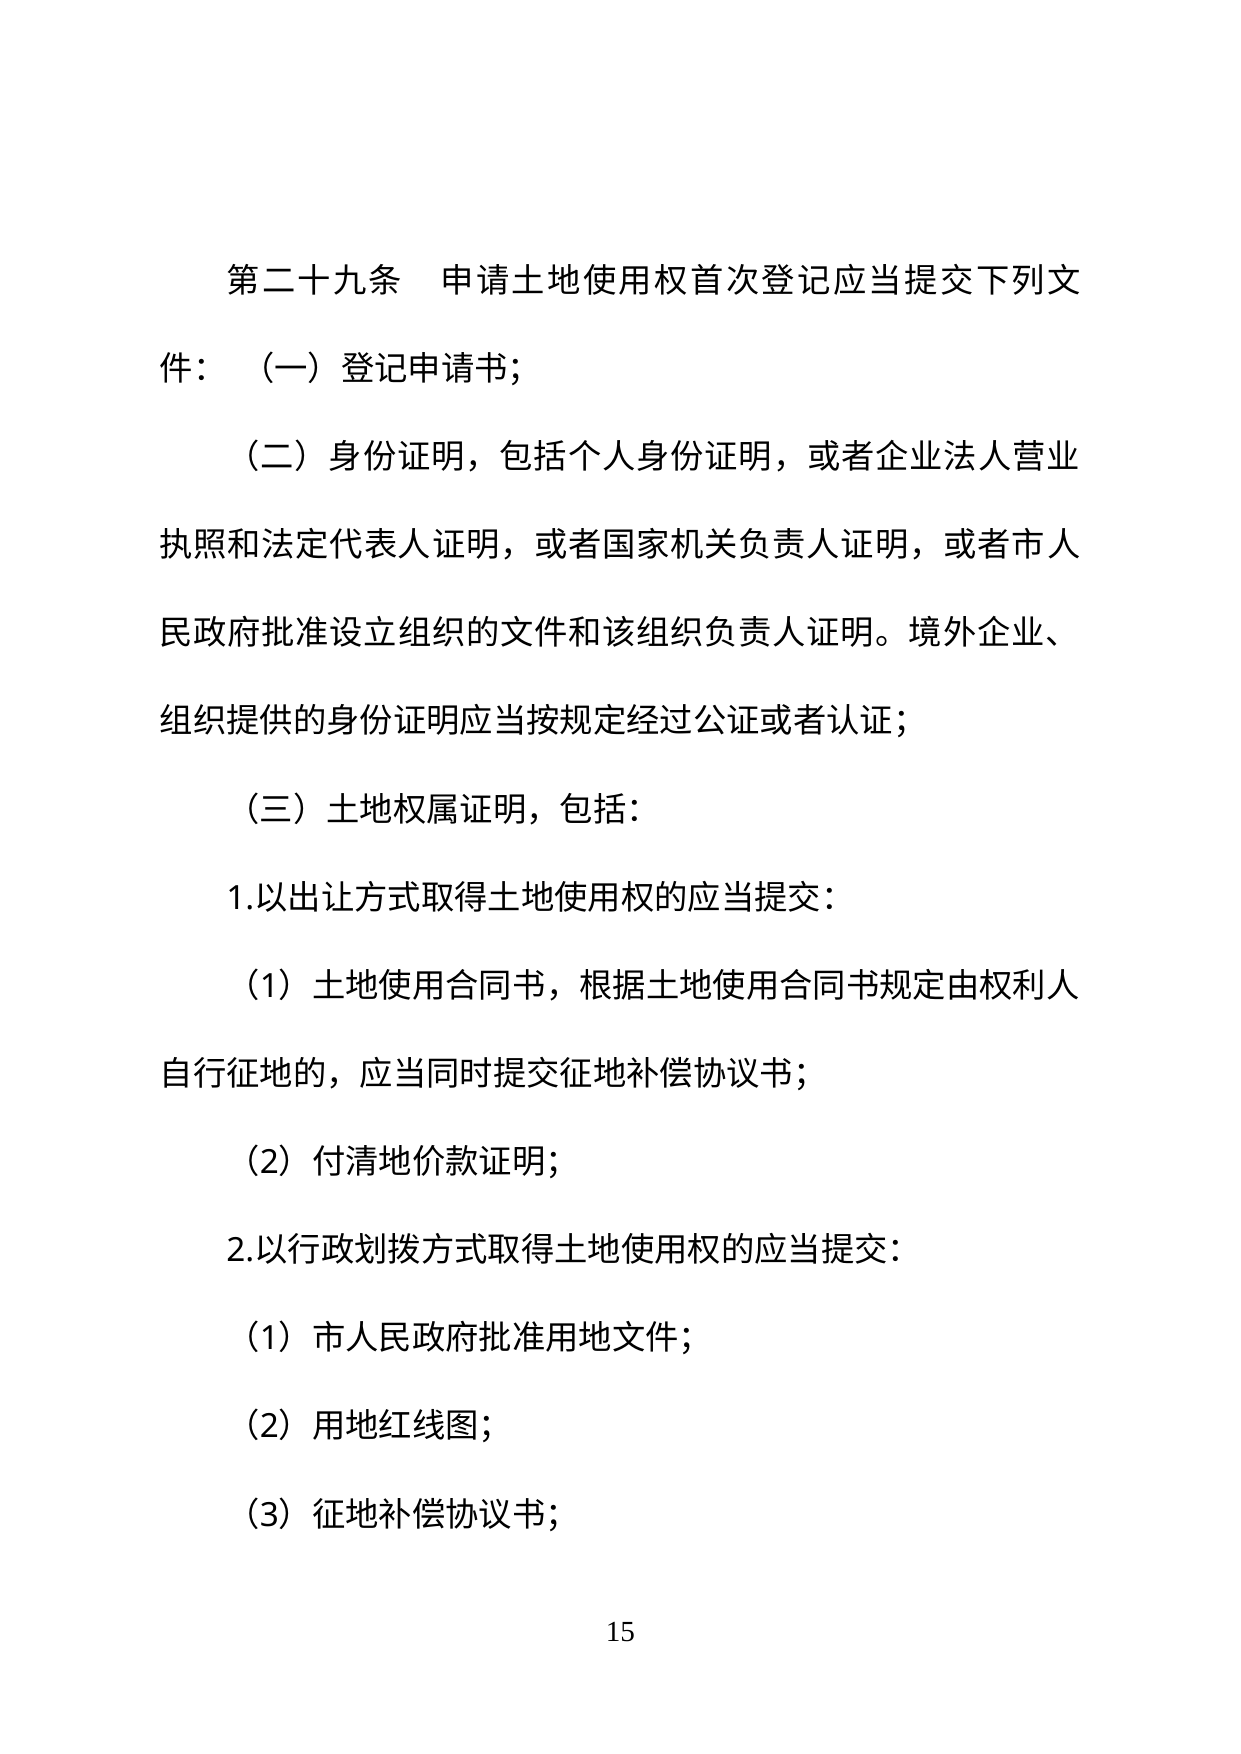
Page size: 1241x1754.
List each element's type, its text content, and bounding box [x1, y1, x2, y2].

text （1）土地使用合同书，根据土地使用合同书规定由权利人自行征地的，应当同时提交征地补偿协议书； [159, 939, 1081, 1115]
text 2.以行政划拨方式取得土地使用权的应当提交： [159, 1203, 1081, 1291]
text （1）市人民政府批准用地文件； [159, 1291, 1081, 1379]
text 1.以出让方式取得土地使用权的应当提交： [159, 851, 1081, 939]
text （2）用地红线图； [159, 1379, 1081, 1467]
text （3）征地补偿协议书； [159, 1467, 1081, 1556]
text （三）土地权属证明，包括： [159, 762, 1081, 851]
text （2）付清地价款证明； [159, 1115, 1081, 1203]
text 第二十九条 申请土地使用权首次登记应当提交下列文件： （一）登记申请书； [159, 234, 1081, 410]
text （二）身份证明，包括个人身份证明，或者企业法人营业执照和法定代表人证明，或者国家机关负责人证明，或者市人民政府批准设立组织的文件和该组织负责人证明。境外企业、组织提供的身份证明应当按规定经过公证或者认证； [159, 410, 1081, 762]
